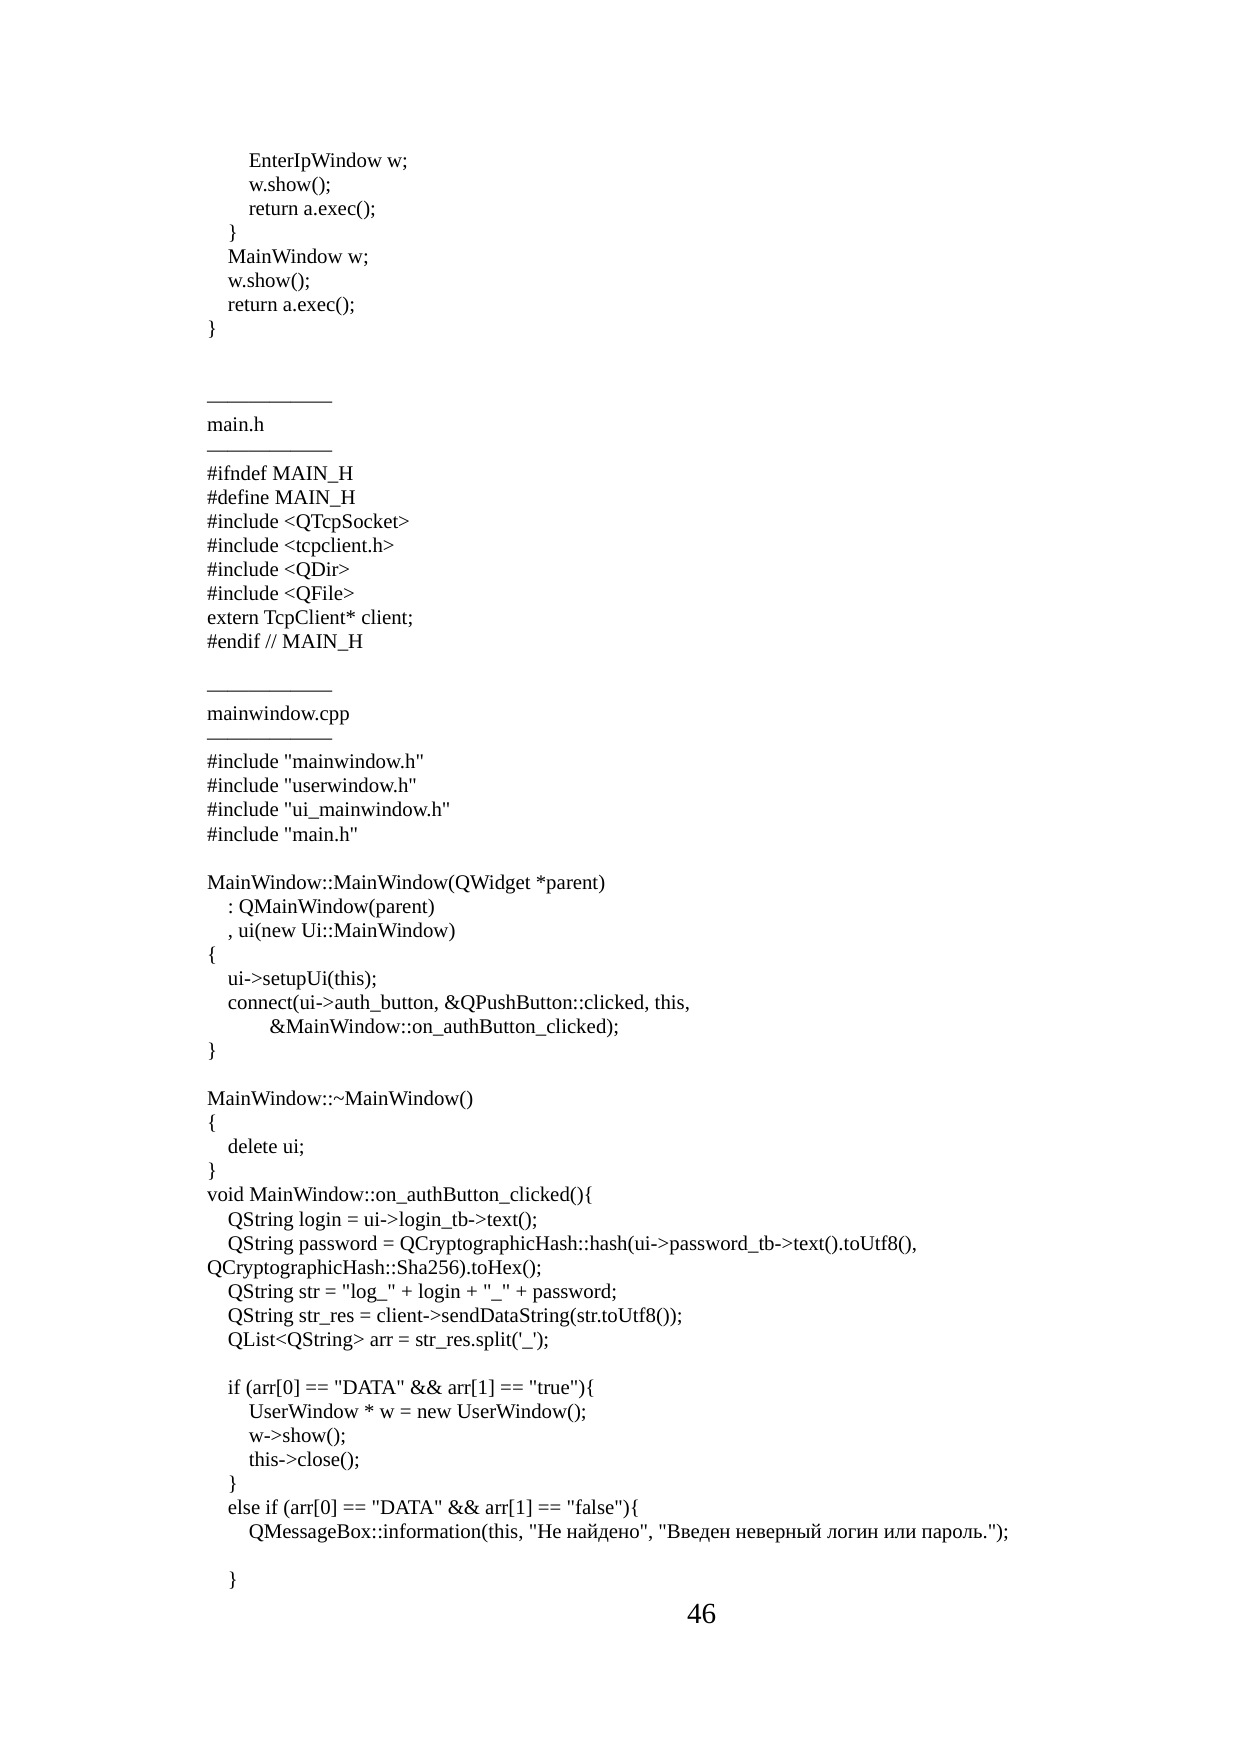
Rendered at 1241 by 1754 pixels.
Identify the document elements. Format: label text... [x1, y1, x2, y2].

text &MainWindow::on_authButton_clicked); [207, 1014, 1122, 1038]
text —————— [207, 677, 1122, 701]
text : QMainWindow(parent) [207, 894, 1122, 918]
text #include "main.h" [207, 821, 1122, 846]
text } [207, 1038, 1122, 1062]
text } [207, 220, 1122, 244]
text QString login = ui->login_tb->text(); [207, 1206, 1122, 1231]
text #include <tcpclient.h> [207, 533, 1122, 557]
text else if (arr[0] == "DATA" && arr[1] == "false"){ [207, 1495, 1122, 1519]
text #define MAIN_H [207, 484, 1122, 509]
text w->show(); [207, 1423, 1122, 1447]
text { [207, 942, 1122, 966]
text { [207, 1110, 1122, 1134]
text void MainWindow::on_authButton_clicked(){ [207, 1182, 1122, 1206]
text return a.exec(); [207, 292, 1122, 316]
text } [207, 1567, 1122, 1591]
text } [207, 1158, 1122, 1182]
text QString password = QCryptographicHash::hash(ui->password_tb->text().toUtf8(), QCryptographicHash::Sha256).toHex(); [207, 1231, 1122, 1279]
text return a.exec(); [207, 196, 1122, 220]
text } [207, 316, 1122, 340]
text #include <QTcpSocket> [207, 509, 1122, 533]
text #include "mainwindow.h" [207, 749, 1122, 773]
text } [207, 1471, 1122, 1495]
text w.show(); [207, 172, 1122, 196]
text w.show(); [207, 268, 1122, 292]
text #include <QFile> [207, 581, 1122, 605]
text EnterIpWindow w; [207, 148, 1122, 172]
text QList<QString> arr = str_res.split('_'); [207, 1327, 1122, 1351]
text QString str_res = client->sendDataString(str.toUtf8()); [207, 1303, 1122, 1327]
text this->close(); [207, 1447, 1122, 1471]
text #endif // MAIN_H [207, 629, 1122, 653]
text , ui(new Ui::MainWindow) [207, 918, 1122, 942]
text MainWindow w; [207, 244, 1122, 268]
text #ifndef MAIN_H [207, 461, 1122, 484]
text ui->setupUi(this); [207, 966, 1122, 990]
text #include "userwindow.h" [207, 773, 1122, 797]
text connect(ui->auth_button, &QPushButton::clicked, this, [207, 990, 1122, 1014]
text —————— [207, 388, 1122, 412]
text extern TcpClient* client; [207, 605, 1122, 629]
text delete ui; [207, 1134, 1122, 1158]
text #include <QDir> [207, 557, 1122, 581]
text MainWindow::~MainWindow() [207, 1086, 1122, 1110]
text main.h [207, 412, 1122, 436]
text —————— [207, 725, 1122, 749]
text MainWindow::MainWindow(QWidget *parent) [207, 869, 1122, 894]
text #include "ui_mainwindow.h" [207, 797, 1122, 821]
text if (arr[0] == "DATA" && arr[1] == "true"){ [207, 1375, 1122, 1399]
text QMessageBox::information(this, "Не найдено", "Введен неверный логин или пароль."); [207, 1519, 1122, 1543]
text mainwindow.cpp [207, 701, 1122, 725]
text —————— [207, 436, 1122, 461]
text UserWindow * w = new UserWindow(); [207, 1399, 1122, 1423]
text QString str = "log_" + login + "_" + password; [207, 1279, 1122, 1303]
